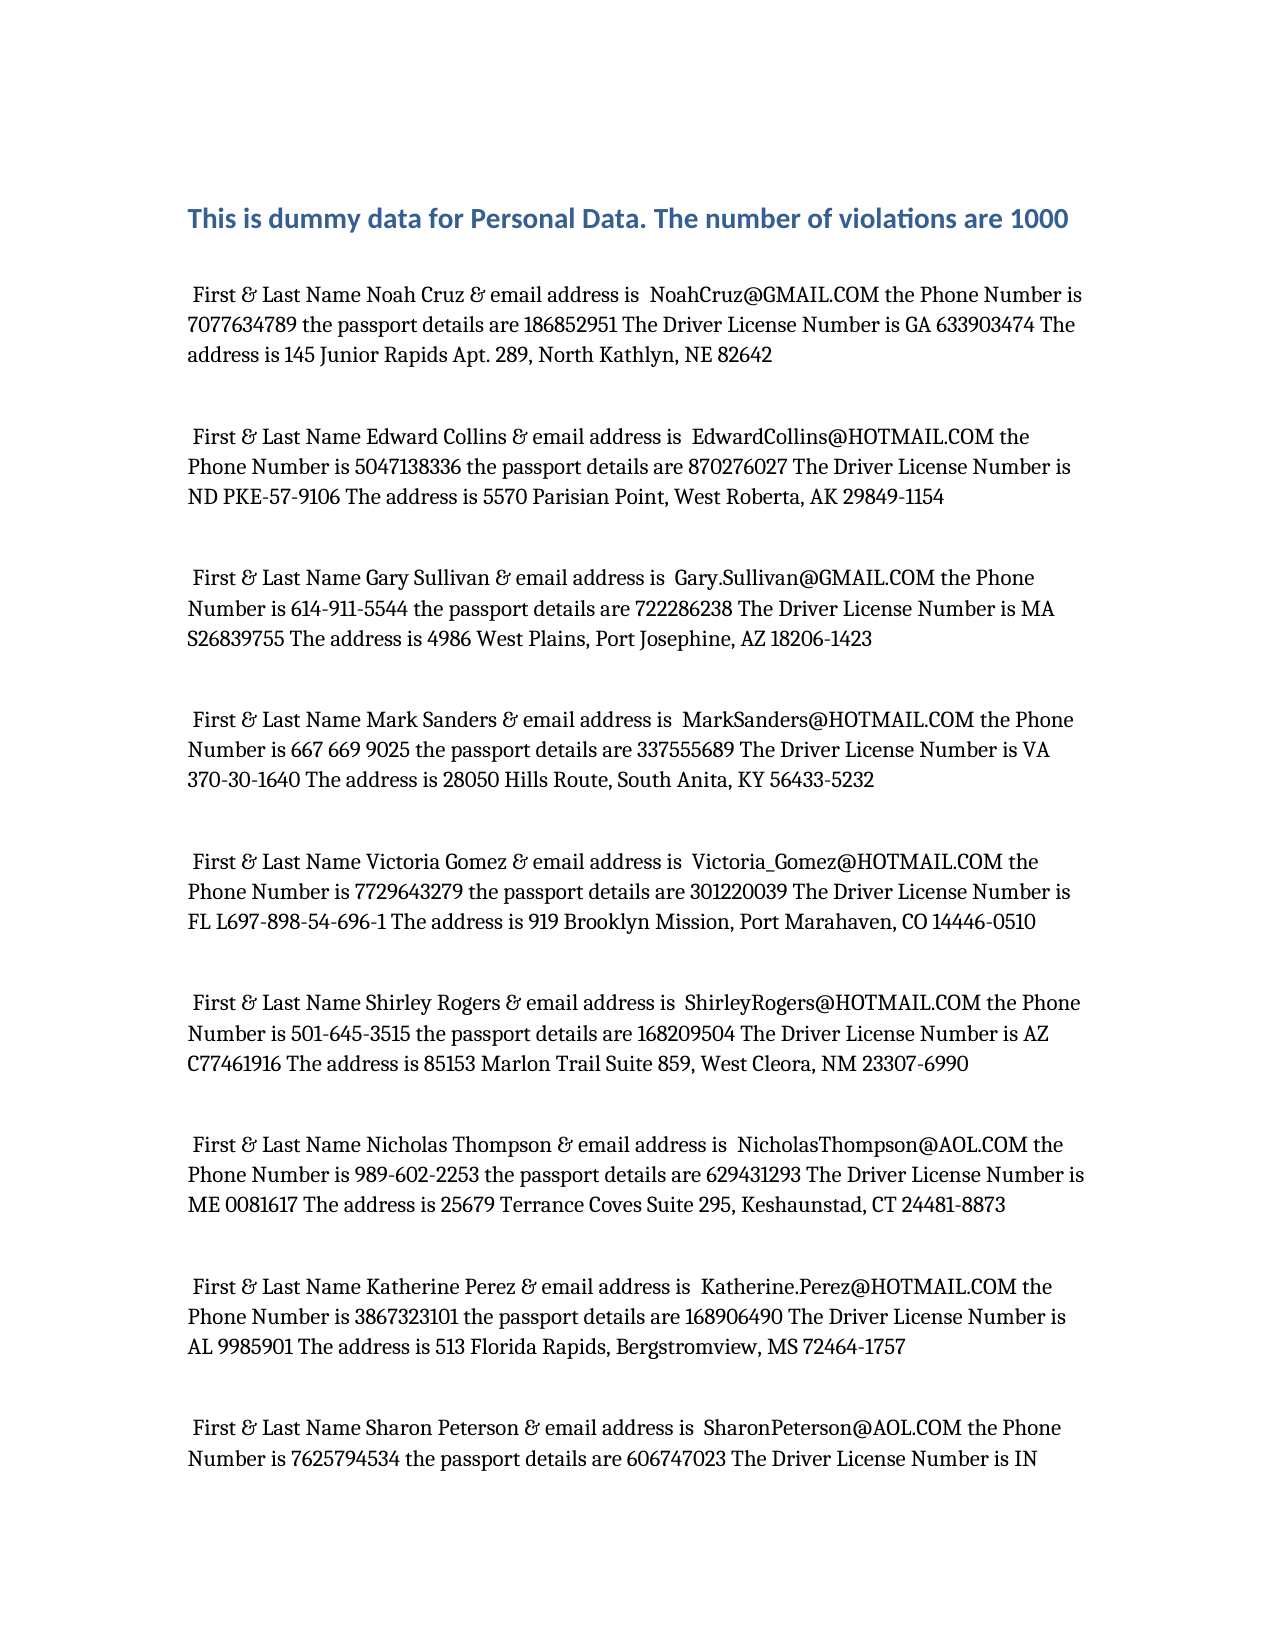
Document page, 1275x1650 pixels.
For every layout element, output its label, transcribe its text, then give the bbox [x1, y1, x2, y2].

subtitle This is dummy data for Personal Data. The number of violations are 1000 [187, 200, 1087, 277]
text First & Last Name Shirley Rogers & email address is ShirleyRogers@HOTMAIL.COM the Phone Number is 501-645-3515 the passport details are 168209504 The Driver License Number is AZ C77461916 The address is 85153 Marlon Trail Suite 859, West Cleora, NM 23307-6990 [187, 990, 1087, 1107]
text First & Last Name Nicholas Thompson & email address is NicholasThompson@AOL.COM the Phone Number is 989-602-2253 the passport details are 629431293 The Driver License Number is ME 0081617 The address is 25679 Terrance Coves Suite 295, Keshaunstad, CT 24481-8873 [187, 1132, 1087, 1249]
text First & Last Name Katherine Perez & email address is Katherine.Perez@HOTMAIL.COM the Phone Number is 3867323101 the passport details are 168906490 The Driver License Number is AL 9985901 The address is 513 Florida Rapids, Bergstromview, MS 72464-1757 [187, 1273, 1087, 1391]
text First & Last Name Victoria Gomez & email address is Victoria_Gomez@HOTMAIL.COM the Phone Number is 7729643279 the passport details are 301220039 The Driver License Number is FL L697-898-54-696-1 The address is 919 Brooklyn Mission, Port Marahaven, CO 14446-0510 [187, 848, 1087, 966]
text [187, 1415, 1087, 1472]
text First & Last Name Gary Sullivan & email address is Gary.Sullivan@GMAIL.COM the Phone Number is 614-911-5544 the passport details are 722286238 The Driver License Number is MA S26839755 The address is 4986 West Plains, Port Josephine, AZ 18206-1423 [187, 565, 1087, 682]
text First & Last Name Noah Cruz & email address is NoahCruz@GMAIL.COM the Phone Number is 7077634789 the passport details are 186852951 The Driver License Number is GA 633903474 The address is 145 Junior Rapids Apt. 289, North Kathlyn, NE 82642 [187, 282, 1087, 399]
text First & Last Name Mark Sanders & email address is MarkSanders@HOTMAIL.COM the Phone Number is 667 669 9025 the passport details are 337555689 The Driver License Number is VA 370-30-1640 The address is 28050 Hills Route, South Anita, KY 56433-5232 [187, 707, 1087, 824]
text First & Last Name Edward Collins & email address is EdwardCollins@HOTMAIL.COM the Phone Number is 5047138336 the passport details are 870276027 The Driver License Number is ND PKE-57-9106 The address is 5570 Parisian Point, West Roberta, AK 29849-1154 [187, 423, 1087, 541]
